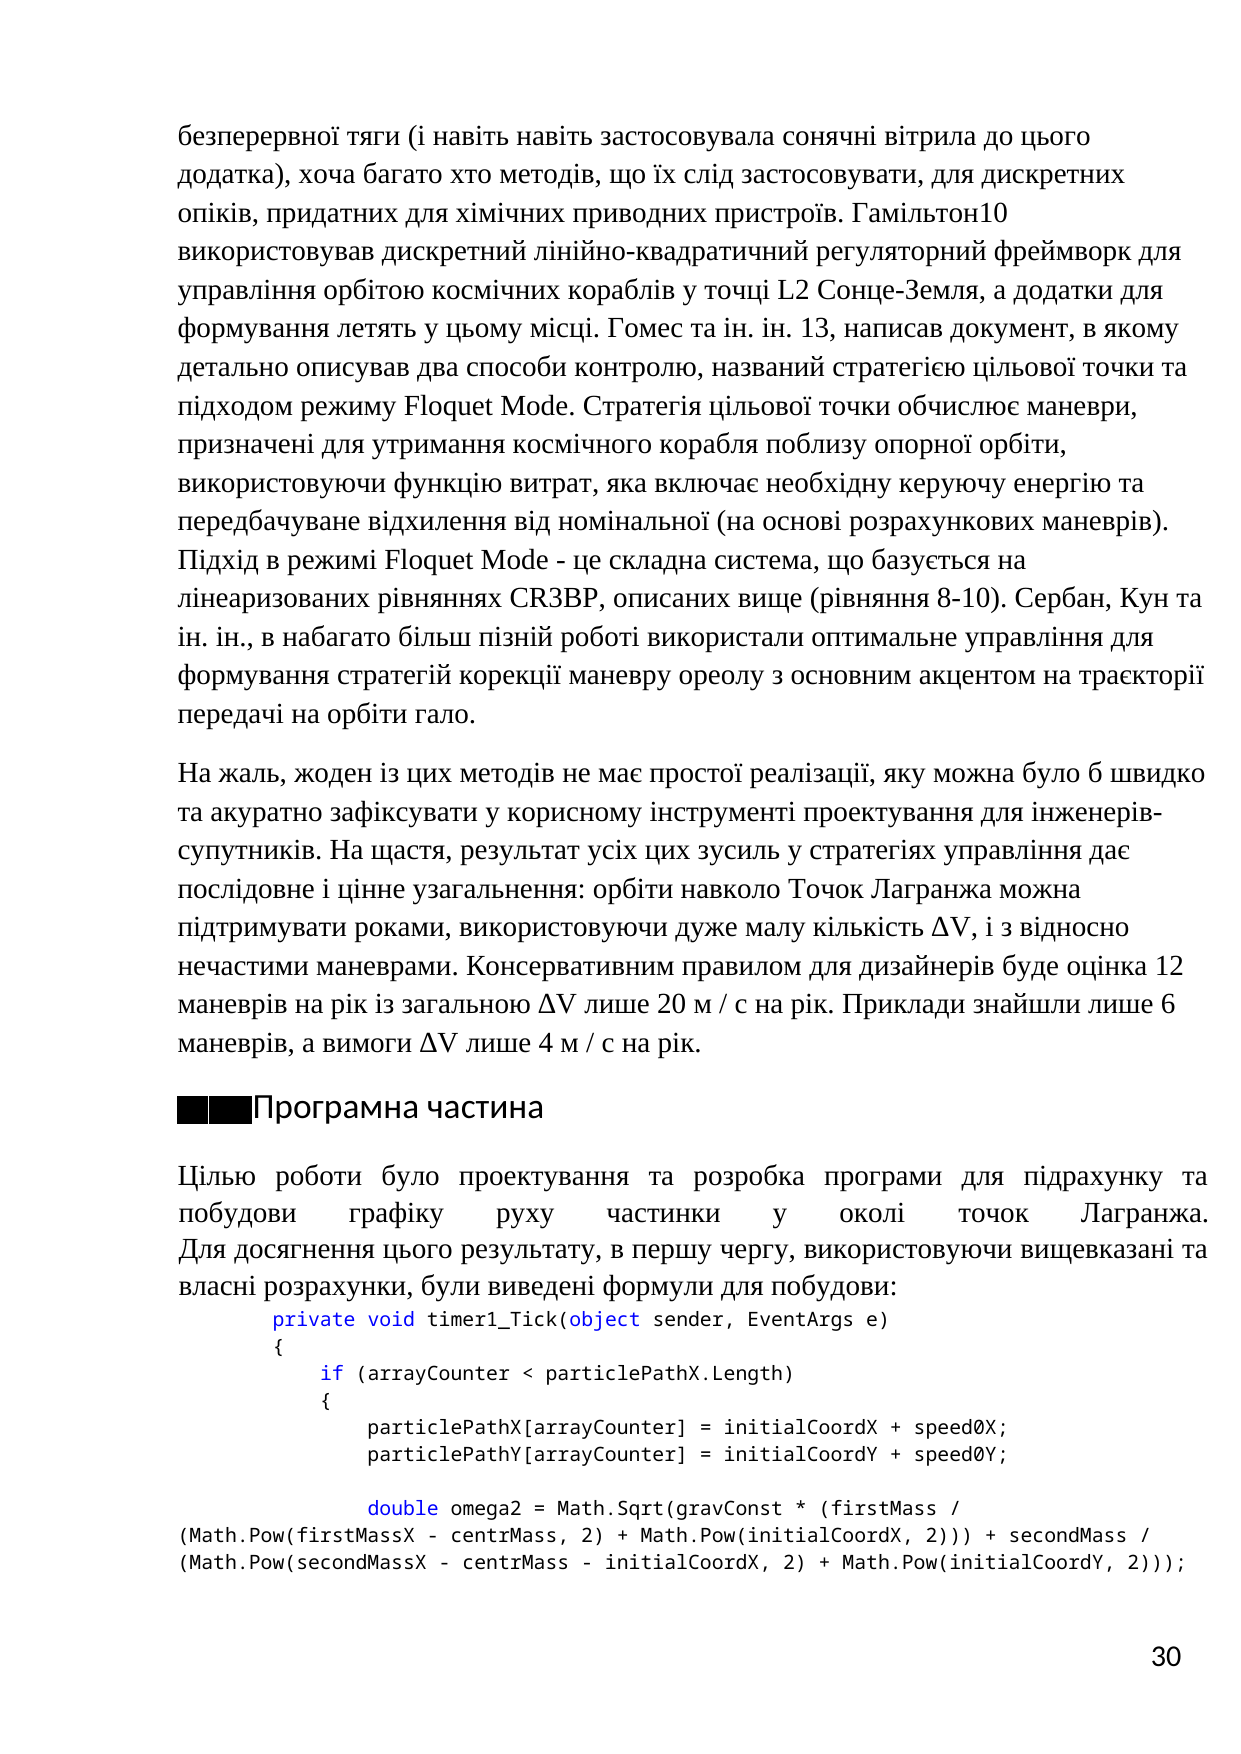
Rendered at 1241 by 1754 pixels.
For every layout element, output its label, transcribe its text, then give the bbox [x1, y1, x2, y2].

text particlePathY[arrayCounter] = initialCoordY + speed0Y; [177, 1441, 1209, 1467]
text if (arrayCounter < particlePathX.Length) [177, 1359, 1209, 1387]
text { [177, 1387, 1209, 1413]
text private void timer1_Tick(object sender, EventArgs e) [177, 1306, 1209, 1333]
text Цілью роботи було проектування та розробка програми для підрахунку та побудови графіку руху частинки у околі точок Лагранжа. Для досягнення цього результату, в першу чергу, використовуючи вищевказані та власні розрахунки, були виведені формули для побудови: [177, 1158, 1209, 1302]
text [177, 118, 1209, 729]
text На жаль, жоден із цих методів не має простої реалізації, яку можна було б швидко та акуратно зафіксувати у корисному інструменті проектування для інженерів-супутників. На щастя, результат усіх цих зусиль у стратегіях управління дає послідовне і цінне узагальнення: орбіти навколо Точок Лагранжа можна підтримувати роками, використовуючи дуже малу кількість ∆V, і з відносно нечастими маневрами. Консервативним правилом для дизайнерів буде оцінка 12 маневрів на рік із загальною ∆V лише 20 м / с на рік. Приклади знайшли лише 6 маневрів, а вимоги ∆V лише 4 м / с на рік. [177, 755, 1209, 1059]
text particlePathX[arrayCounter] = initialCoordX + speed0X; [177, 1413, 1209, 1441]
text double omega2 = Math.Sqrt(gravConst * (firstMass / (Math.Pow(firstMassX - centrMass, 2) + Math.Pow(initialCoordX, 2))) + secondMass / (Math.Pow(secondMassX - centrMass - initialCoordX, 2) + Math.Pow(initialCoordY, 2))); [177, 1494, 1209, 1575]
text { [177, 1333, 1209, 1359]
subtitle Програмна частина [177, 1084, 1181, 1128]
